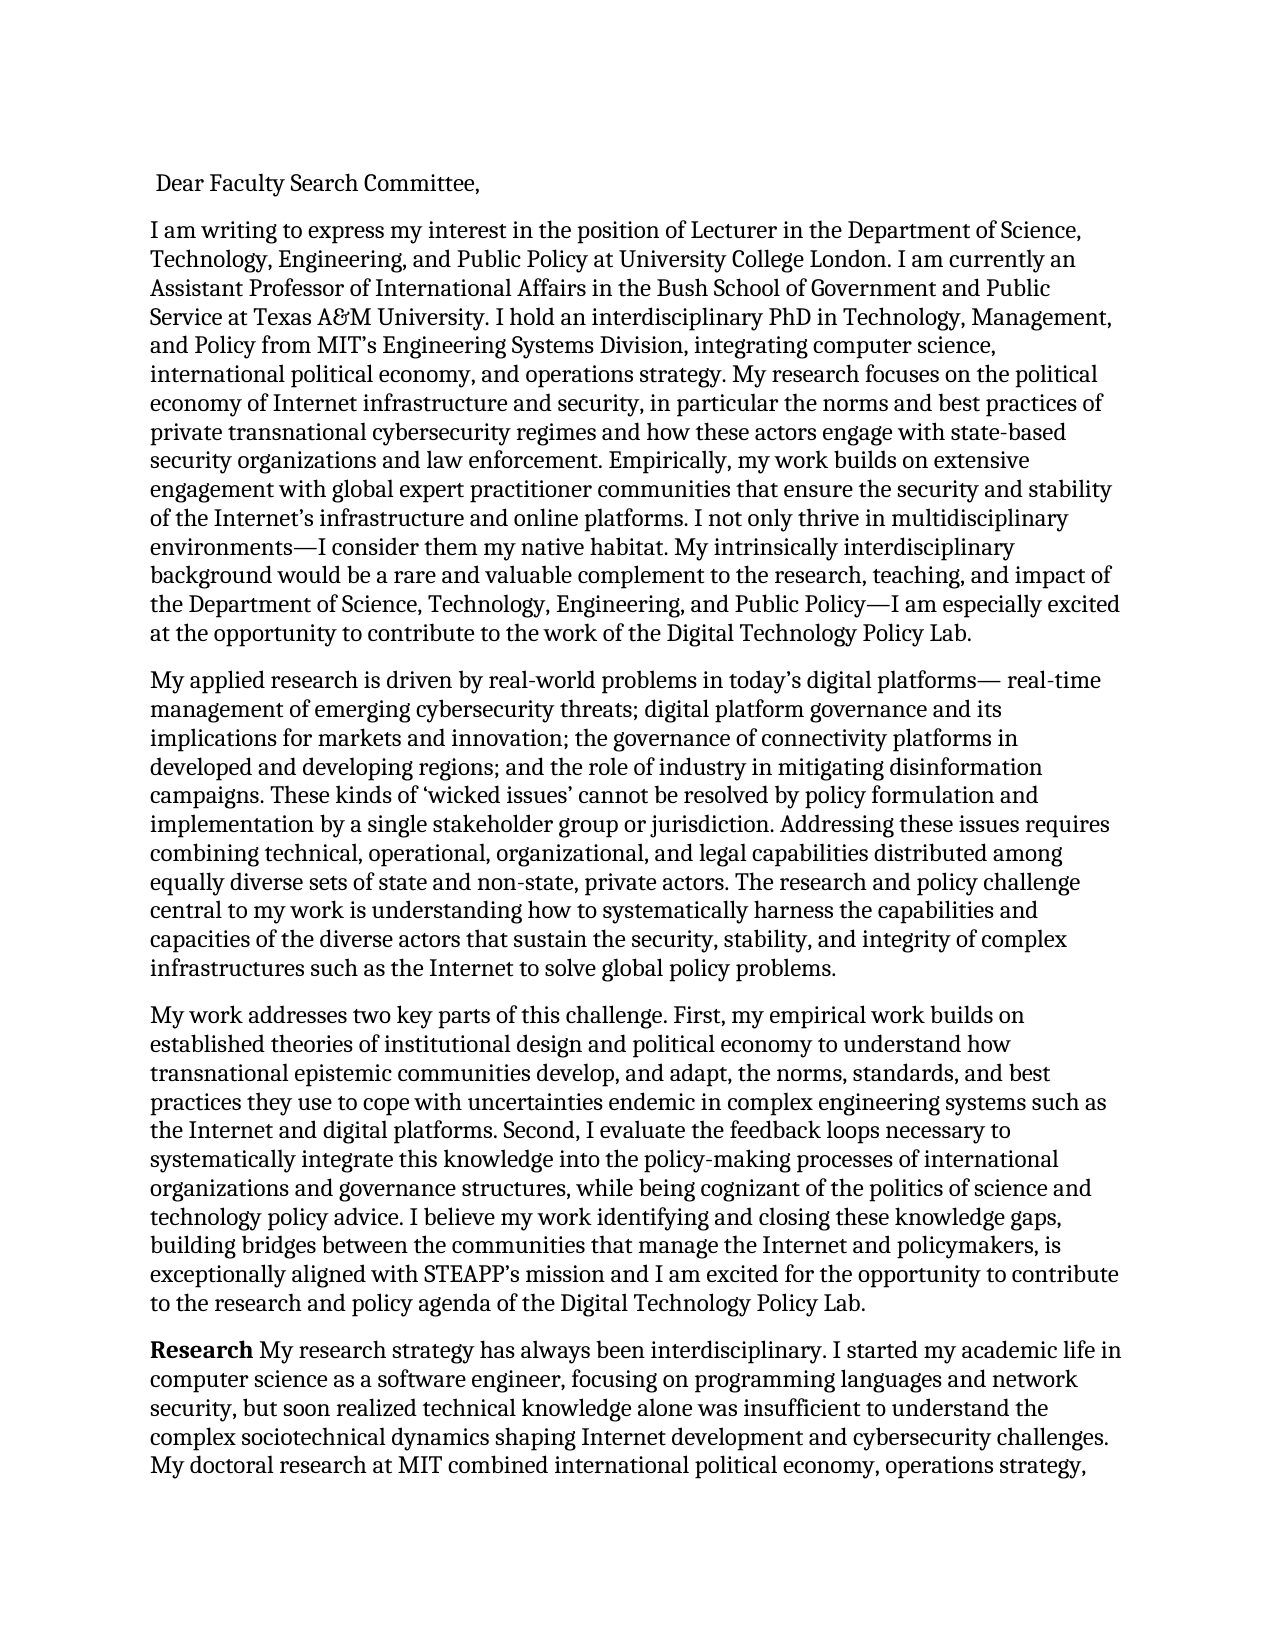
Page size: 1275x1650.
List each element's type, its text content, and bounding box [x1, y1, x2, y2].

text My applied research is driven by real-world problems in today’s digital platforms— real-time management of emerging cybersecurity threats; digital platform governance and its implications for markets and innovation; the governance of connectivity platforms in developed and developing regions; and the role of industry in mitigating disinformation campaigns. These kinds of ‘wicked issues’ cannot be resolved by policy formulation and implementation by a single stakeholder group or jurisdiction. Addressing these issues requires combining technical, operational, organizational, and legal capabilities distributed among equally diverse sets of state and non-state, private actors. The research and policy challenge central to my work is understanding how to systematically harness the capabilities and capacities of the diverse actors that sustain the security, stability, and integrity of complex infrastructures such as the Internet to solve global policy problems. [150, 666, 1125, 982]
text My work addresses two key parts of this challenge. First, my empirical work builds on established theories of institutional design and political economy to understand how transnational epistemic communities develop, and adapt, the norms, standards, and best practices they use to cope with uncertainties endemic in complex engineering systems such as the Internet and digital platforms. Second, I evaluate the feedback loops necessary to systematically integrate this knowledge into the policy-making processes of international organizations and governance structures, while being cognizant of the politics of science and technology policy advice. I believe my work identifying and closing these knowledge gaps, building bridges between the communities that manage the Internet and policymakers, is exceptionally aligned with STEAPP’s mission and I am excited for the opportunity to contribute to the research and policy agenda of the Digital Technology Policy Lab. [150, 1001, 1125, 1317]
text Dear Faculty Search Committee, [150, 169, 1125, 197]
text I am writing to express my interest in the position of Lecturer in the Department of Science, Technology, Engineering, and Public Policy at University College London. I am currently an Assistant Professor of International Affairs in the Bush School of Government and Public Service at Texas A&M University. I hold an interdisciplinary PhD in Technology, Management, and Policy from MIT’s Engineering Systems Division, integrating computer science, international political economy, and operations strategy. My research focuses on the political economy of Internet infrastructure and security, in particular the norms and best practices of private transnational cybersecurity regimes and how these actors engage with state-based security organizations and law enforcement. Empirically, my work builds on extensive engagement with global expert practitioner communities that ensure the security and stability of the Internet’s infrastructure and online platforms. I not only thrive in multidisciplinary environments—I consider them my native habitat. My intrinsically interdisciplinary background would be a rare and valuable complement to the research, teaching, and impact of the Department of Science, Technology, Engineering, and Public Policy—I am especially excited at the opportunity to contribute to the work of the Digital Technology Policy Lab. [150, 216, 1125, 647]
